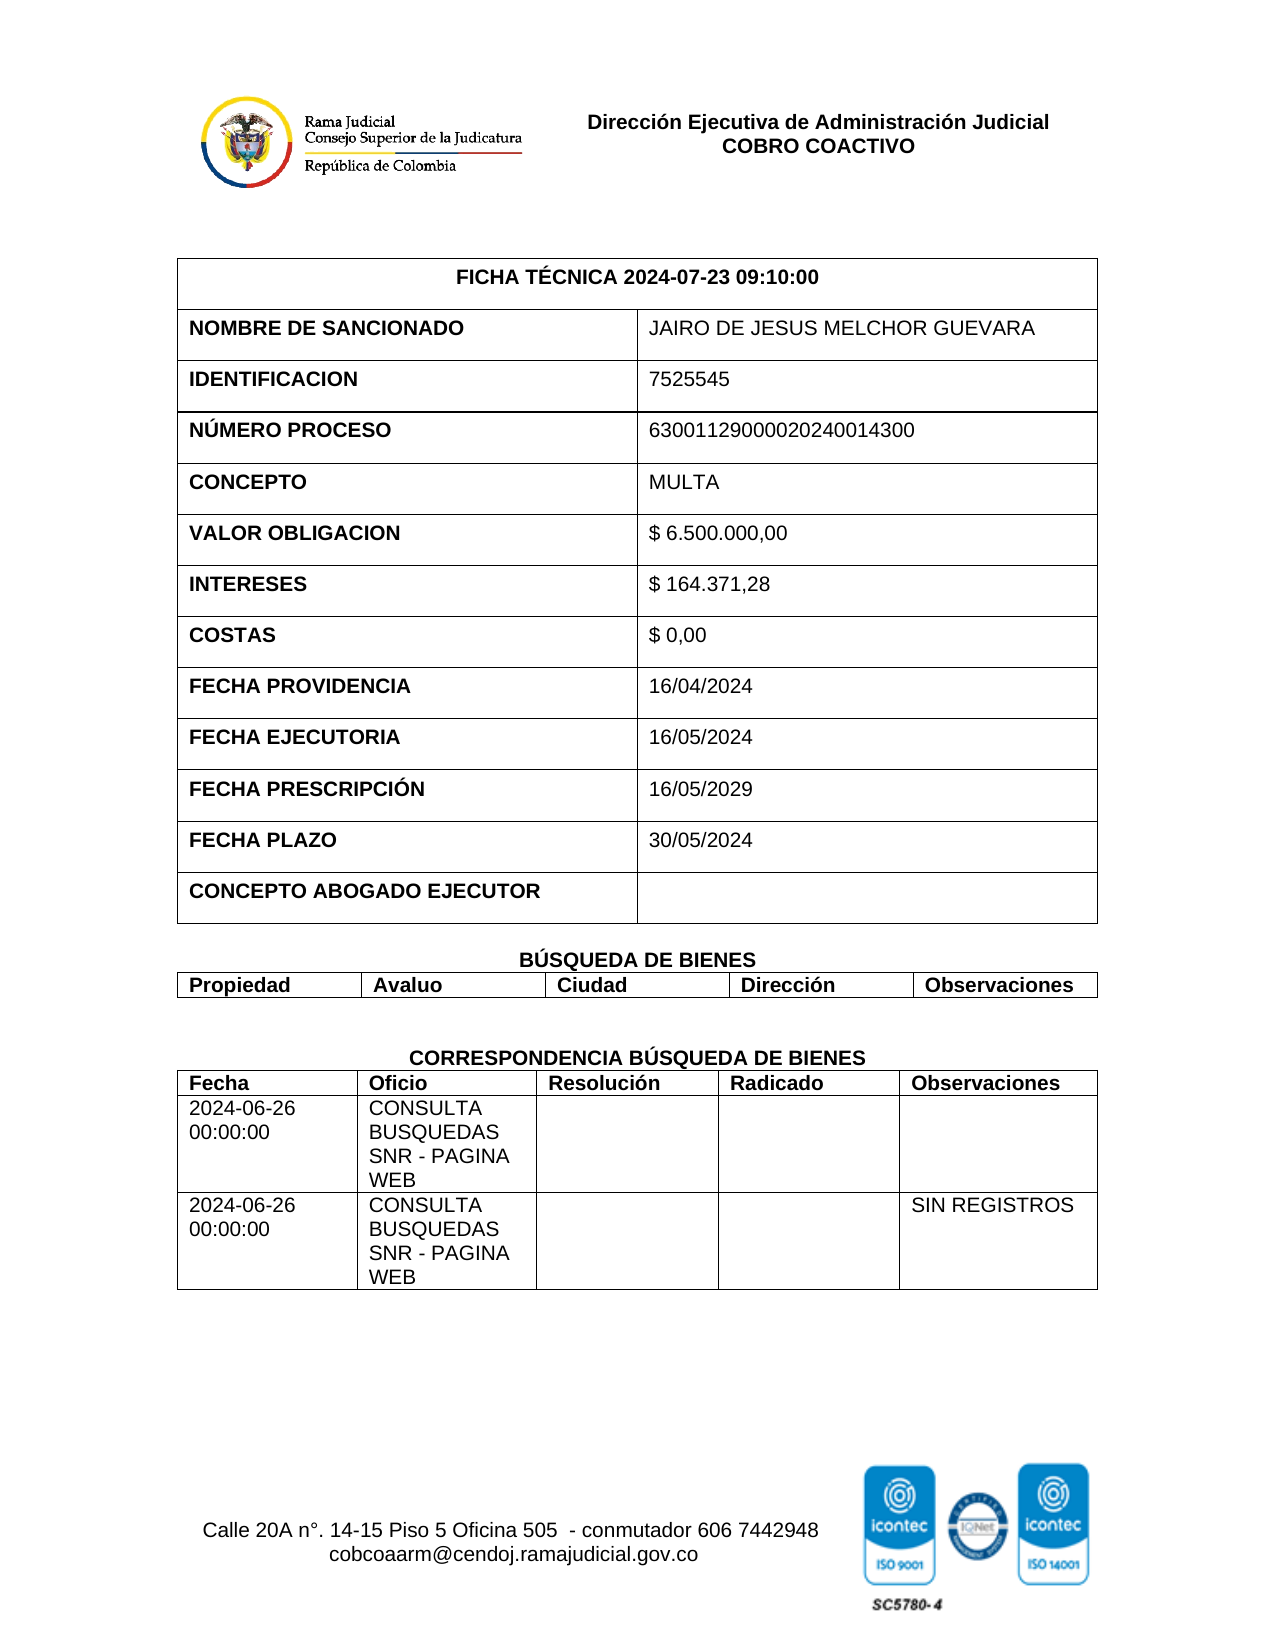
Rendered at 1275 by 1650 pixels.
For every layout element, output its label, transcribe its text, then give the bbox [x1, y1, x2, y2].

table_cell CONSULTA BUSQUEDAS SNR - PAGINA WEB [358, 1096, 536, 1192]
table_header FICHA TÉCNICA 2024-07-23 09:10:00 [178, 259, 1097, 309]
table_cell COSTAS [178, 617, 637, 667]
table_cell JAIRO DE JESUS MELCHOR GUEVARA [638, 310, 1097, 360]
table_cell INTERESES [178, 566, 637, 616]
picture [194, 87, 529, 197]
table_cell SIN REGISTROS [900, 1193, 1097, 1288]
table_header Fecha [178, 1071, 357, 1095]
table_header Radicado [719, 1071, 899, 1095]
table_cell [719, 1096, 899, 1192]
table_cell FECHA PROVIDENCIA [178, 668, 637, 718]
table_cell 16/05/2029 [638, 770, 1097, 821]
table_cell CONCEPTO [178, 464, 637, 514]
table_cell NÚMERO PROCESO [178, 413, 637, 462]
text CORRESPONDENCIA BÚSQUEDA DE BIENES [177, 1046, 1098, 1070]
table_cell [638, 873, 1097, 923]
table_cell FECHA PLAZO [178, 822, 637, 872]
table_cell $ 6.500.000,00 [638, 515, 1097, 565]
table_header Avaluo [362, 973, 545, 997]
table_cell IDENTIFICACION [178, 361, 637, 411]
table_cell NOMBRE DE SANCIONADO [178, 310, 637, 360]
table_cell FECHA EJECUTORIA [178, 719, 637, 769]
table_cell 2024-06-26 00:00:00 [178, 1193, 357, 1288]
table_cell $ 164.371,28 [638, 566, 1097, 616]
table_cell [537, 1096, 718, 1192]
table_cell 16/04/2024 [638, 668, 1097, 718]
table_cell [900, 1096, 1097, 1192]
table_header Ciudad [546, 973, 729, 997]
table_header Dirección [730, 973, 913, 997]
text BÚSQUEDA DE BIENES [177, 948, 1098, 972]
table_cell 63001129000020240014300 [638, 413, 1097, 462]
table_header Observaciones [900, 1071, 1097, 1095]
table_header Propiedad [178, 973, 361, 997]
table_header Observaciones [914, 973, 1097, 997]
table_header Oficio [358, 1071, 536, 1095]
table_cell $ 0,00 [638, 617, 1097, 667]
table_cell 16/05/2024 [638, 719, 1097, 769]
picture [855, 1460, 1106, 1622]
table_cell MULTA [638, 464, 1097, 514]
table_cell CONCEPTO ABOGADO EJECUTOR [178, 873, 637, 923]
table_cell 2024-06-26 00:00:00 [178, 1096, 357, 1192]
table_cell CONSULTA BUSQUEDAS SNR - PAGINA WEB [358, 1193, 536, 1288]
table_cell VALOR OBLIGACION [178, 515, 637, 565]
table_cell [537, 1193, 718, 1288]
table_header Resolución [537, 1071, 718, 1095]
table_cell 7525545 [638, 361, 1097, 411]
table_cell FECHA PRESCRIPCIÓN [178, 770, 637, 821]
table_cell [719, 1193, 899, 1288]
table_cell 30/05/2024 [638, 822, 1097, 872]
